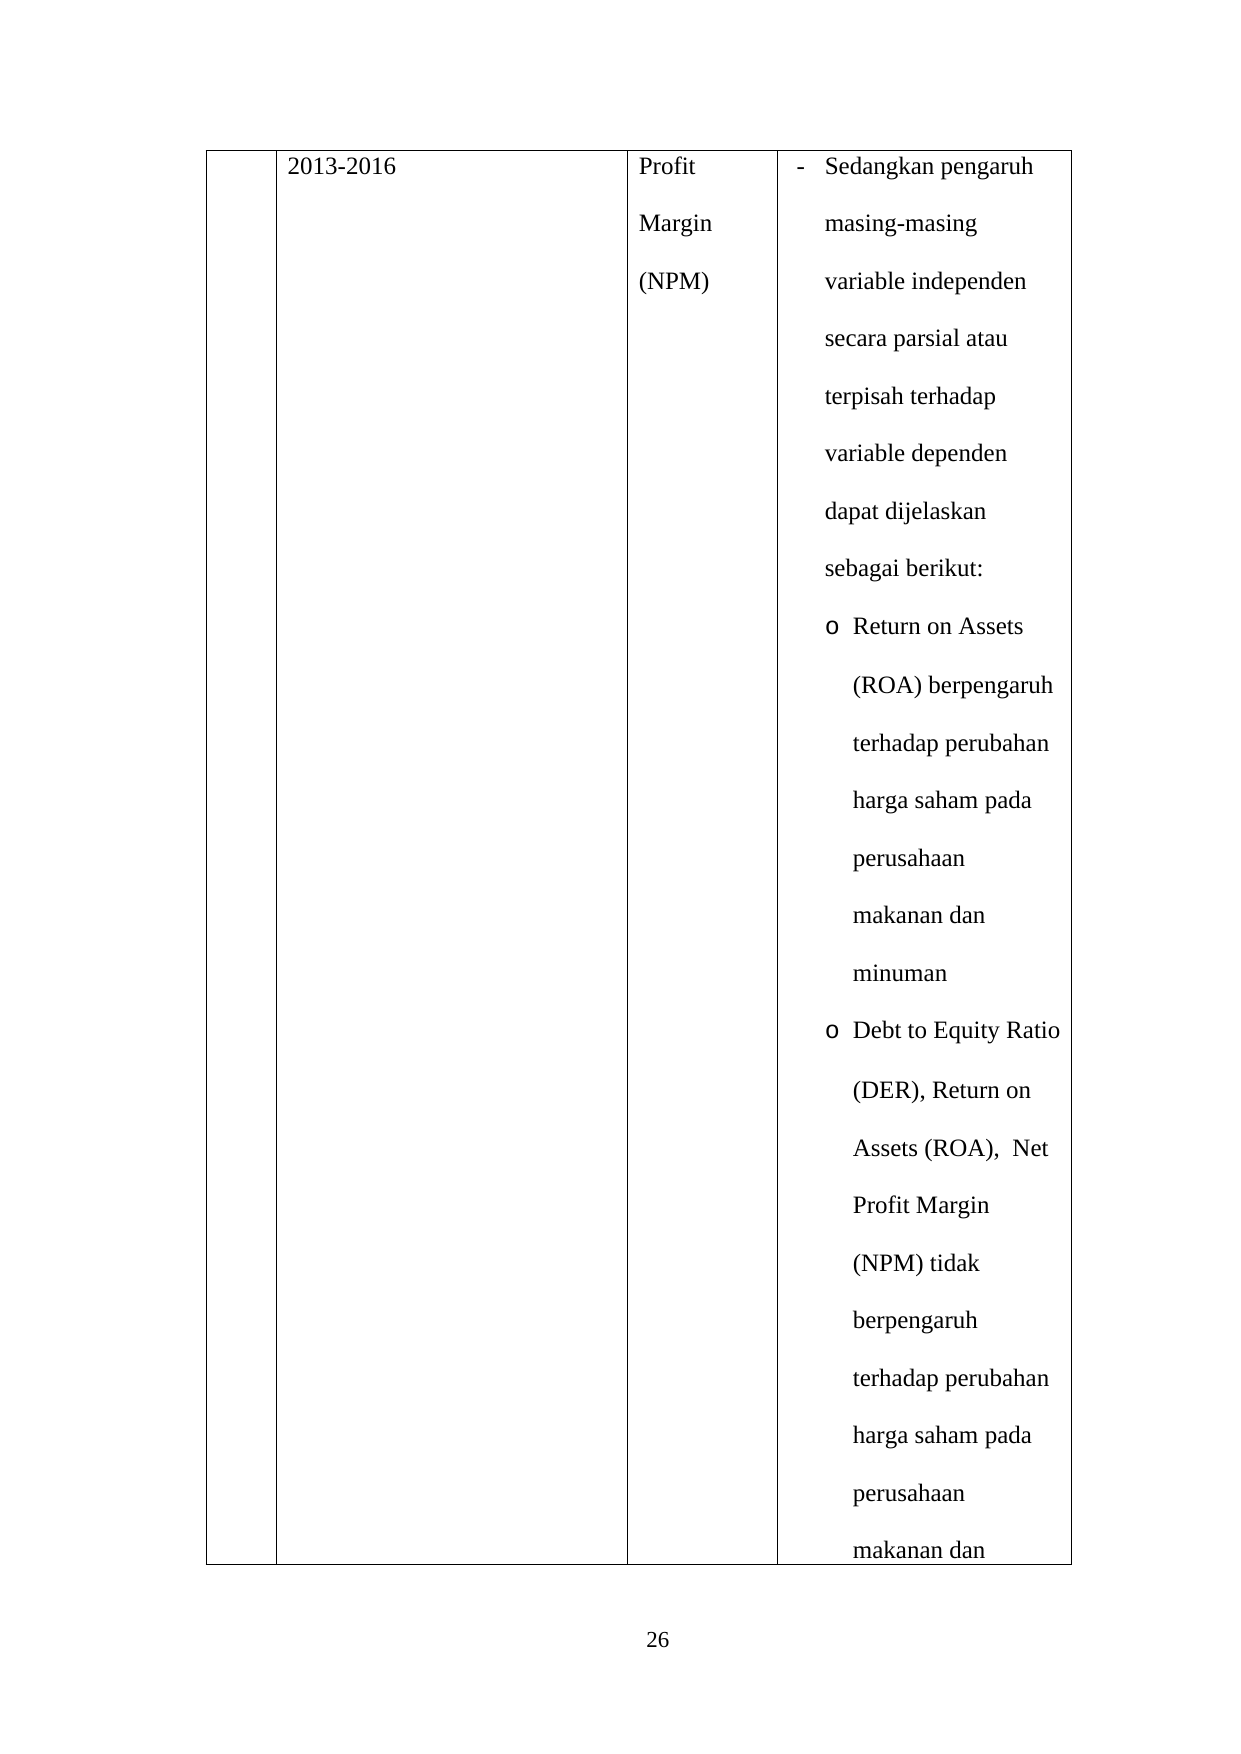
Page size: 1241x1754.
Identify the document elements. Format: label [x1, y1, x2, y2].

table_cell [277, 151, 627, 1564]
table_cell [628, 151, 777, 1564]
table_cell [778, 151, 1071, 1564]
table_cell [207, 151, 276, 1564]
